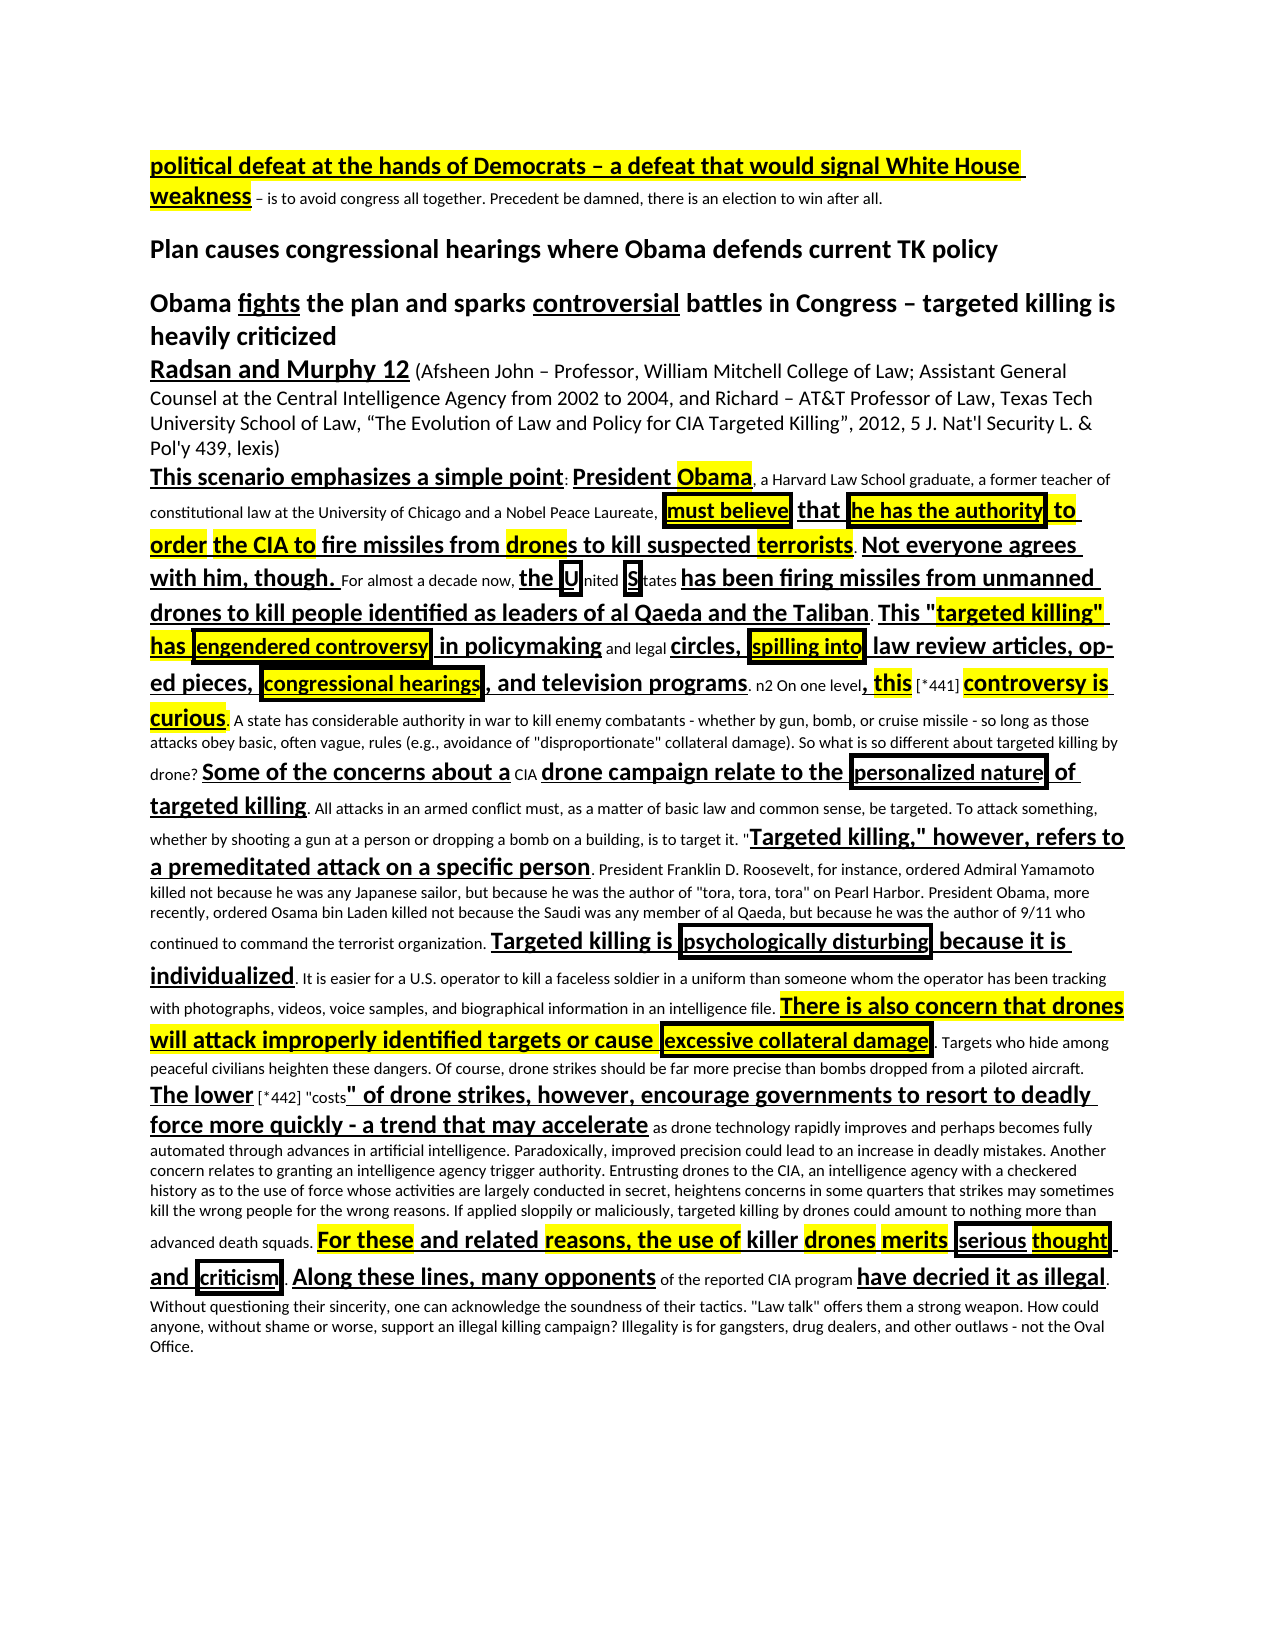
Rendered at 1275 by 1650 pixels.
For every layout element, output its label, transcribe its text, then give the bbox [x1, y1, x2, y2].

subtitle Obama fights the plan and sparks controversial battles in Congress – targeted killing is heavily criticized [150, 286, 1125, 352]
subtitle Plan causes congressional hearings where Obama defends current TK policy [150, 232, 1125, 265]
text Radsan and Murphy 12 (Afsheen John – Professor, William Mitchell College of Law; Assistant General Counsel at the Central Intelligence Agency from 2002 to 2004, and Richard – AT&T Professor of Law, Texas Tech University School of Law, “The Evolution of Law and Policy for CIA Targeted Killing”, 2012, 5 J. Nat'l Security L. & Pol'y 439, lexis) [150, 352, 1125, 461]
text This scenario emphasizes a simple point: President Obama, a Harvard Law School graduate, a former teacher of constitutional law at the University of Chicago and a Nobel Peace Laureate, must believe that he has the authority to order the CIA to fire missiles from drones to kill suspected terrorists. Not everyone agrees with him, though. For almost a decade now, the United States has been firing missiles from unmanned drones to kill people identified as leaders of al Qaeda and the Taliban. This "targeted killing" has engendered controversy in policymaking and legal circles, spilling into law review articles, op-ed pieces, congressional hearings, and television programs. n2 On one level, this [*441] controversy is curious. A state has considerable authority in war to kill enemy combatants - whether by gun, bomb, or cruise missile - so long as those attacks obey basic, often vague, rules (e.g., avoidance of "disproportionate" collateral damage). So what is so different about targeted killing by drone? Some of the concerns about a CIA drone campaign relate to the personalized nature of targeted killing. All attacks in an armed conflict must, as a matter of basic law and common sense, be targeted. To attack something, whether by shooting a gun at a person or dropping a bomb on a building, is to target it. "Targeted killing," however, refers to a premeditated attack on a specific person. President Franklin D. Roosevelt, for instance, ordered Admiral Yamamoto killed not because he was any Japanese sailor, but because he was the author of "tora, tora, tora" on Pearl Harbor. President Obama, more recently, ordered Osama bin Laden killed not because the Saudi was any member of al Qaeda, but because he was the author of 9/11 who continued to command the terrorist organization. Targeted killing is psychologically disturbing because it is individualized. It is easier for a U.S. operator to kill a faceless soldier in a uniform than someone whom the operator has been tracking with photographs, videos, voice samples, and biographical information in an intelligence file. There is also concern that drones will attack improperly identified targets or cause excessive collateral damage. Targets who hide among peaceful civilians heighten these dangers. Of course, drone strikes should be far more precise than bombs dropped from a piloted aircraft. The lower [*442] "costs" of drone strikes, however, encourage governments to resort to deadly force more quickly - a trend that may accelerate as drone technology rapidly improves and perhaps becomes fully automated through advances in artificial intelligence. Paradoxically, improved precision could lead to an increase in deadly mistakes. Another concern relates to granting an intelligence agency trigger authority. Entrusting drones to the CIA, an intelligence agency with a checkered history as to the use of force whose activities are largely conducted in secret, heightens concerns in some quarters that strikes may sometimes kill the wrong people for the wrong reasons. If applied sloppily or maliciously, targeted killing by drones could amount to nothing more than advanced death squads. For these and related reasons, the use of killer drones merits serious thought and criticism. Along these lines, many opponents of the reported CIA program have decried it as illegal. Without questioning their sincerity, one can acknowledge the soundness of their tactics. "Law talk" offers them a strong weapon. How could anyone, without shame or worse, support an illegal killing campaign? Illegality is for gangsters, drug dealers, and other outlaws - not the Oval Office. [150, 461, 1125, 1357]
